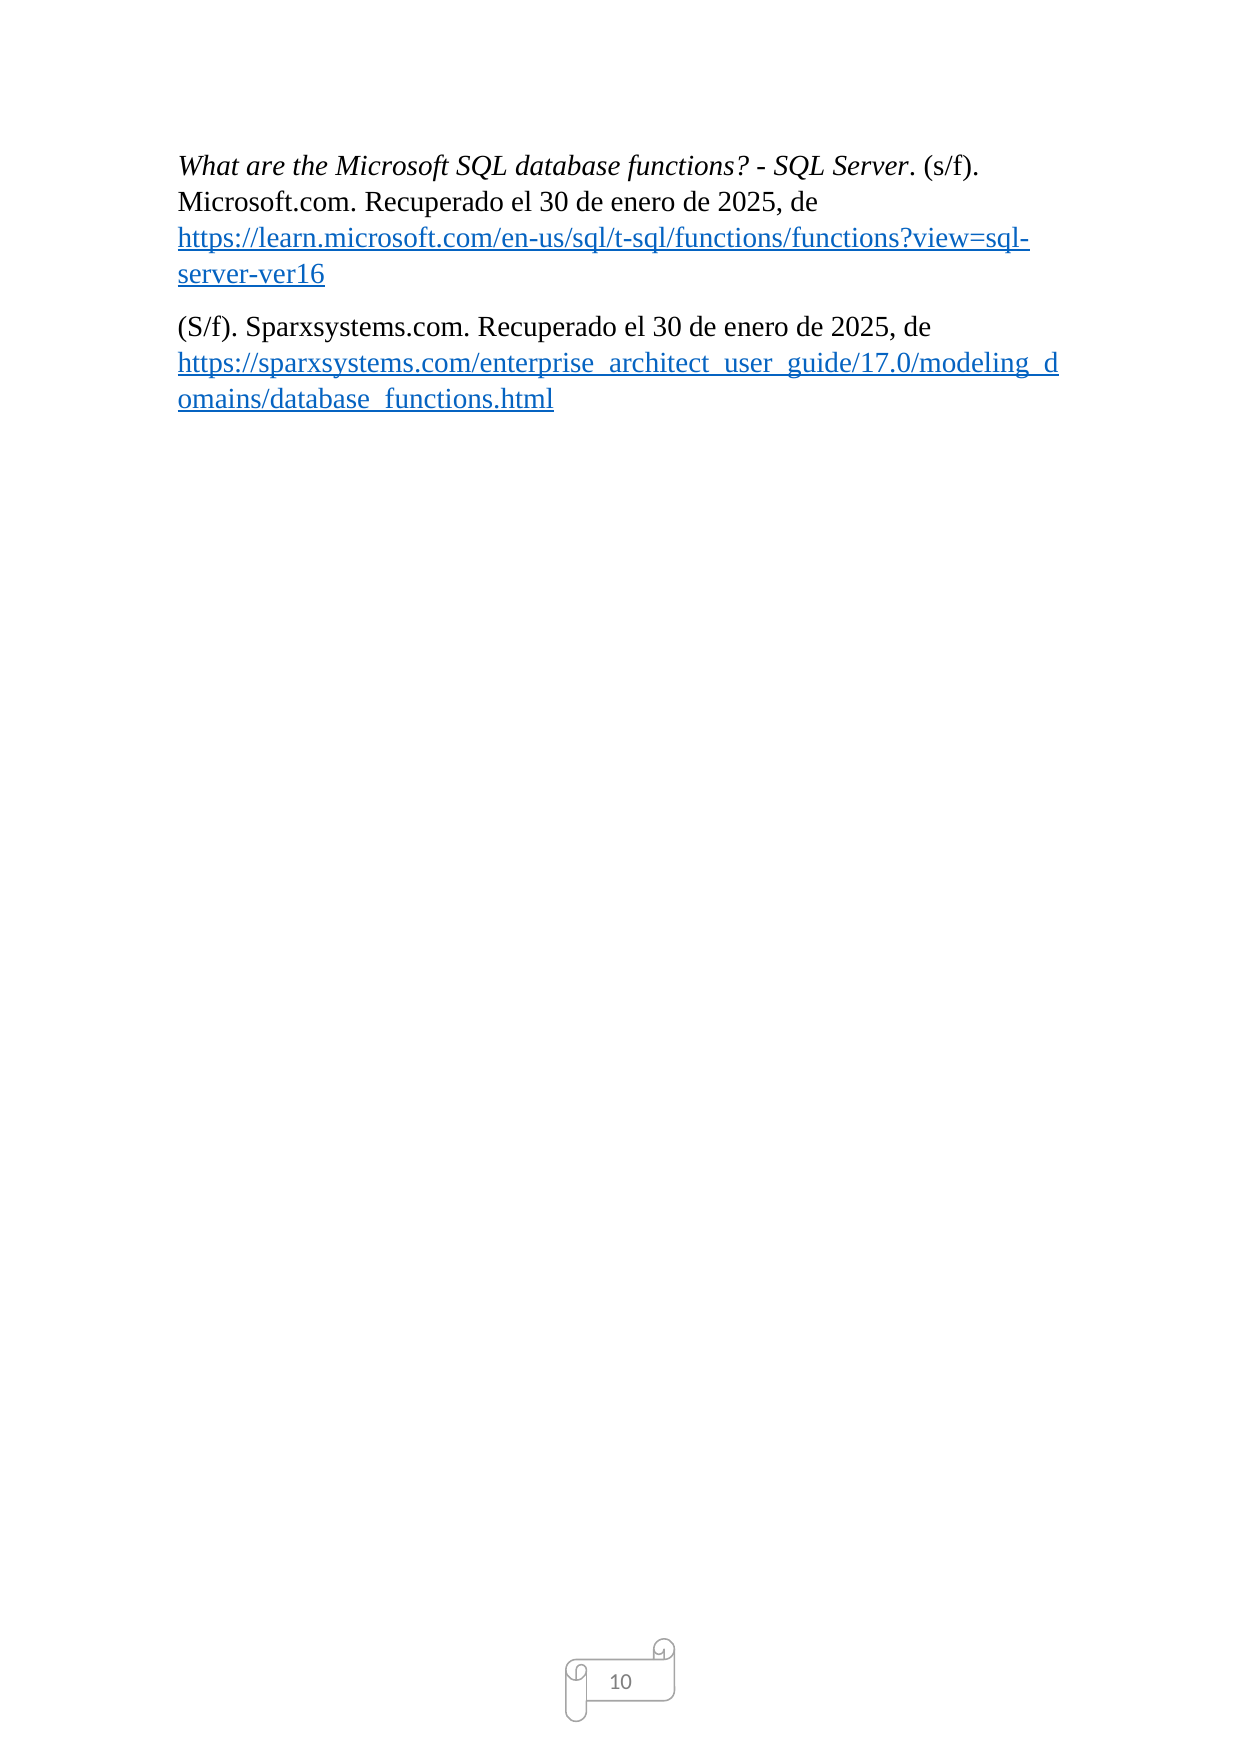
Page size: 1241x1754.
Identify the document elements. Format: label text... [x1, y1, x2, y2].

text (S/f). Sparxsystems.com. Recuperado el 30 de enero de 2025, de https://sparxsystems.com/enterprise_architect_user_guide/17.0/modeling_domains/database_functions.html [177, 309, 1063, 415]
text What are the Microsoft SQL database functions? - SQL Server. (s/f). Microsoft.com. Recuperado el 30 de enero de 2025, de https://learn.microsoft.com/en-us/sql/t-sql/functions/functions?view=sql-server-ver16 [177, 148, 1063, 289]
